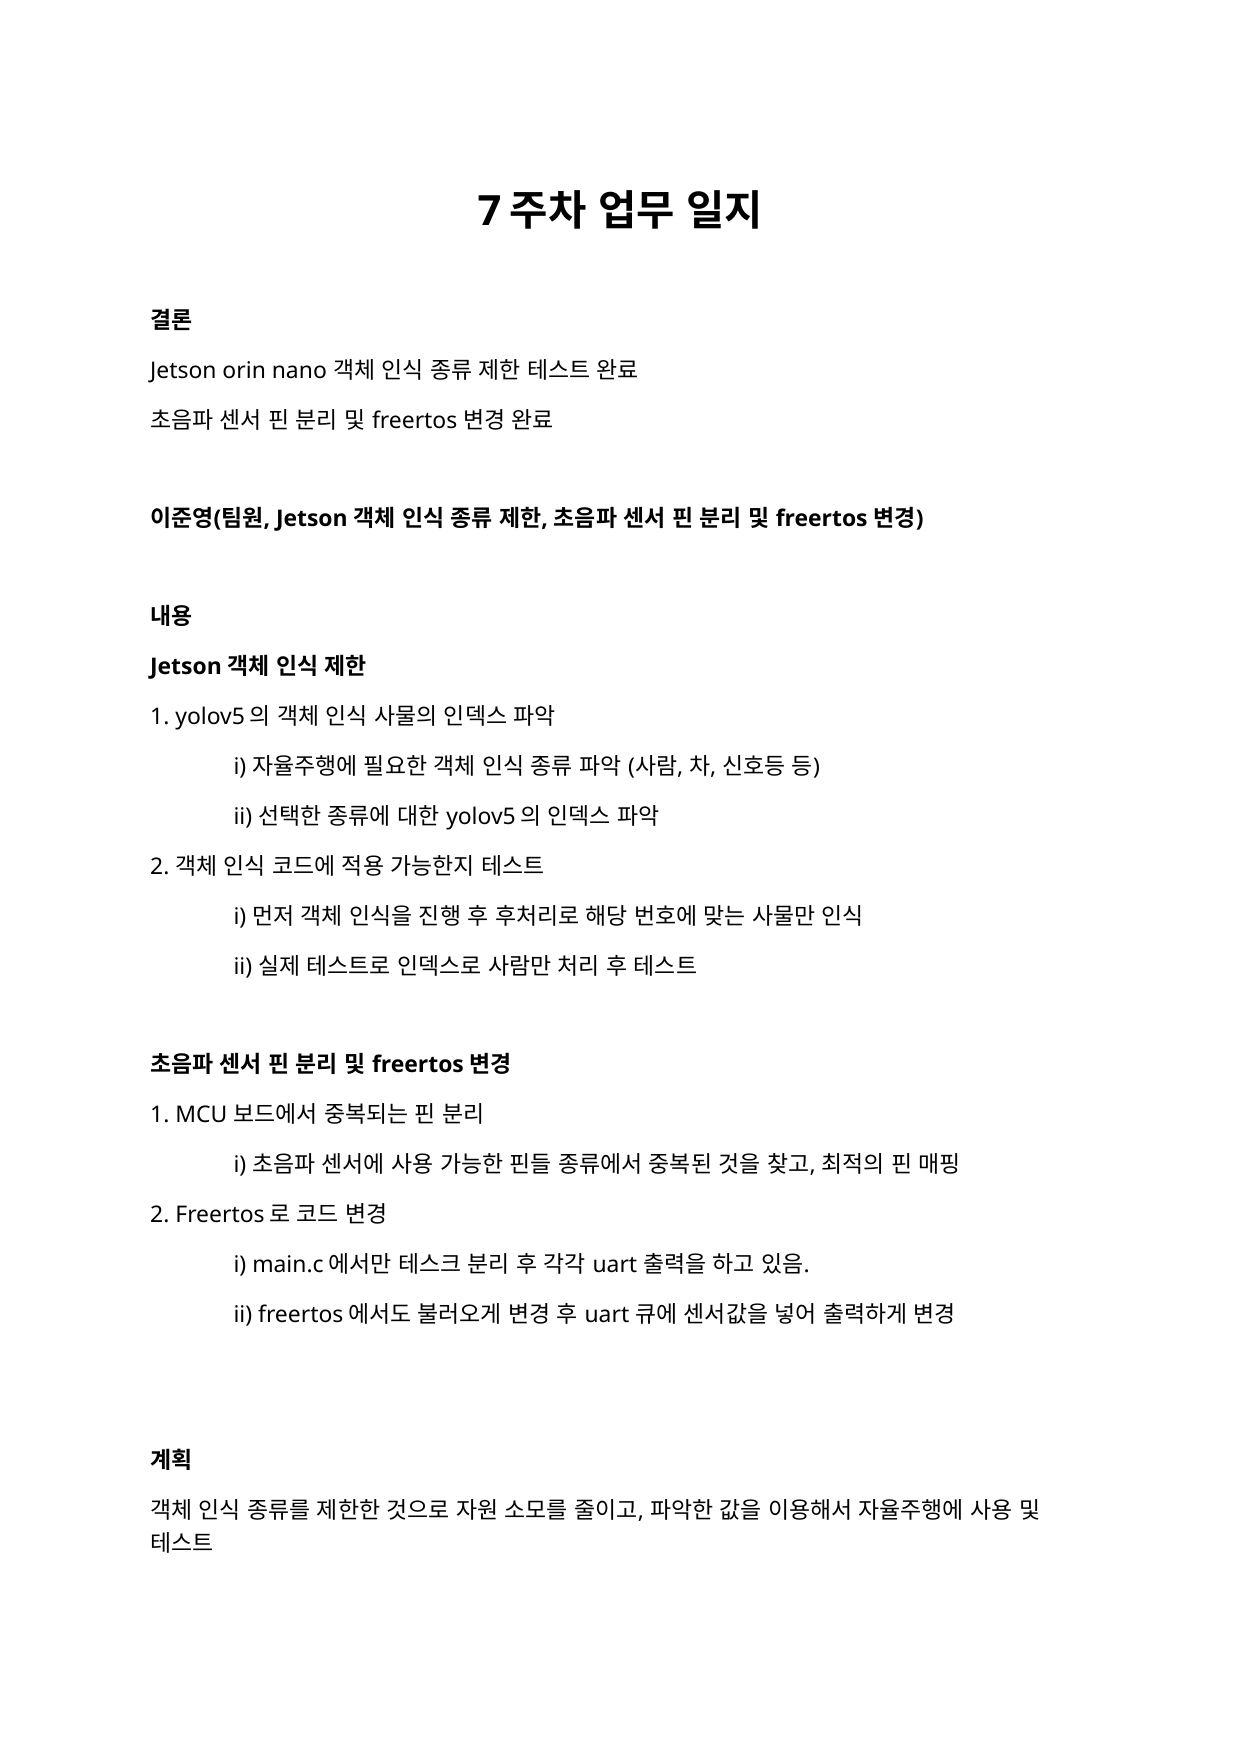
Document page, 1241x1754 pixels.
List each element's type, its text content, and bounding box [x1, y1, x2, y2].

text 초음파 센서 핀 분리 및 freertos 변경 [150, 1046, 1090, 1079]
text ii) 실제 테스트로 인덱스로 사람만 처리 후 테스트 [150, 948, 1090, 981]
text Jetson 객체 인식 제한 [150, 648, 1090, 681]
text Jetson orin nano 객체 인식 종류 제한 테스트 완료 [150, 352, 1090, 386]
text 2. Freertos로 코드 변경 [150, 1196, 1090, 1229]
text ii) 선택한 종류에 대한 yolov5의 인덱스 파악 [150, 798, 1090, 831]
text 2. 객체 인식 코드에 적용 가능한지 테스트 [150, 848, 1090, 881]
text ii) freertos에서도 불러오게 변경 후 uart 큐에 센서값을 넣어 출력하게 변경 [150, 1296, 1090, 1329]
text 결론 [150, 302, 1090, 336]
text 1. MCU 보드에서 중복되는 핀 분리 [150, 1096, 1090, 1129]
text 객체 인식 종류를 제한한 것으로 자원 소모를 줄이고, 파악한 값을 이용해서 자율주행에 사용 및 테스트 [150, 1492, 1090, 1558]
text i) 초음파 센서에 사용 가능한 핀들 종류에서 중복된 것을 찾고, 최적의 핀 매핑 [150, 1146, 1090, 1179]
text 1. yolov5의 객체 인식 사물의 인덱스 파악 [150, 698, 1090, 731]
text i) main.c에서만 테스크 분리 후 각각 uart 출력을 하고 있음. [150, 1246, 1090, 1279]
text 7주차 업무 일지 [150, 177, 1090, 238]
text 계획 [150, 1442, 1090, 1475]
text i) 자율주행에 필요한 객체 인식 종류 파악 (사람, 차, 신호등 등) [150, 748, 1090, 781]
text i) 먼저 객체 인식을 진행 후 후처리로 해당 번호에 맞는 사물만 인식 [150, 898, 1090, 931]
text 초음파 센서 핀 분리 및 freertos 변경 완료 [150, 402, 1090, 436]
text 내용 [150, 598, 1090, 631]
text 이준영(팀원, Jetson 객체 인식 종류 제한, 초음파 센서 핀 분리 및 freertos 변경) [150, 500, 1090, 533]
